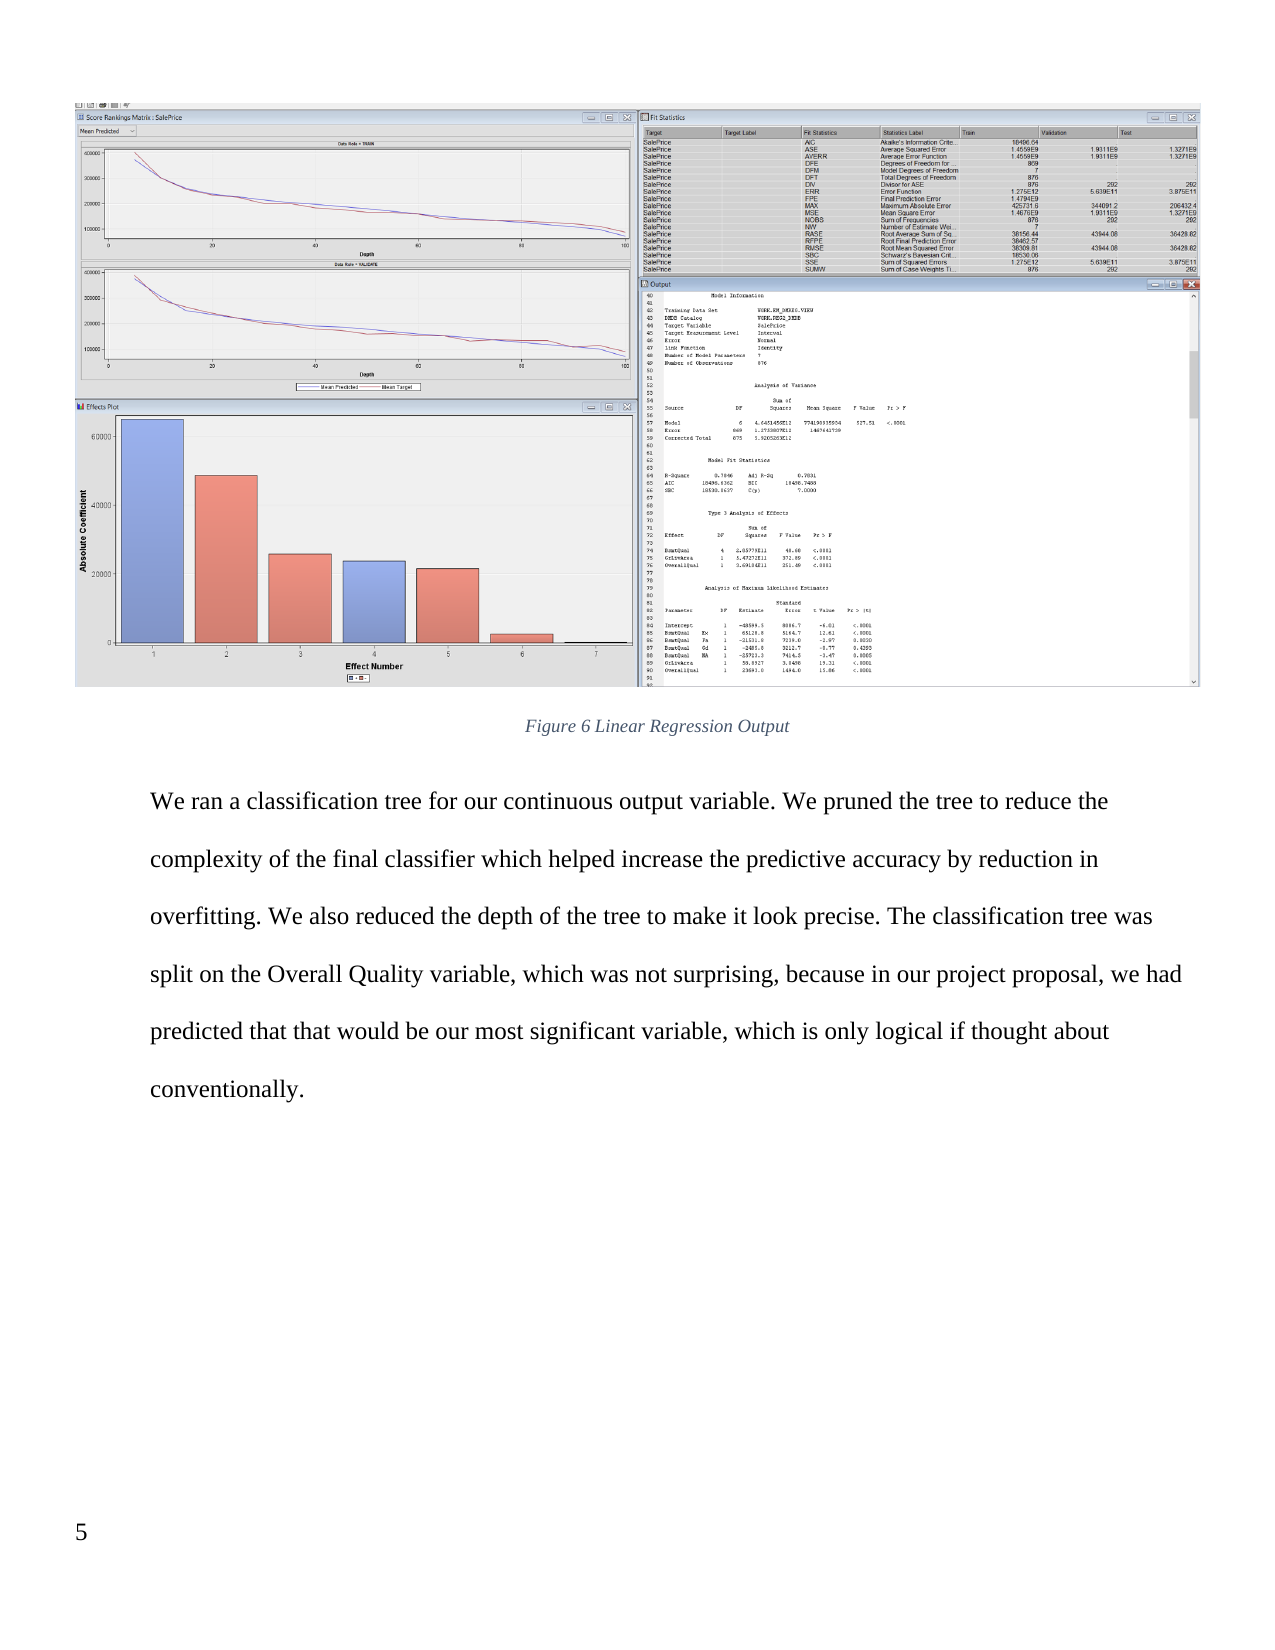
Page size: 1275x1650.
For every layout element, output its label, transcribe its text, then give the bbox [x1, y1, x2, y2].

text We ran a classification tree for our continuous output variable. We pruned the tree to reduce the complexity of the final classifier which helped increase the predictive accuracy by reduction in overfitting. We also reduced the depth of the tree to make it look precise. The classification tree was split on the Overall Quality variable, which was not surprising, because in our project proposal, we had predicted that that would be our most significant variable, which is only logical if thought about conventionally. [150, 786, 1200, 1103]
picture [75, 103, 1200, 687]
text Figure 6 Linear Regression Output [525, 715, 1200, 737]
